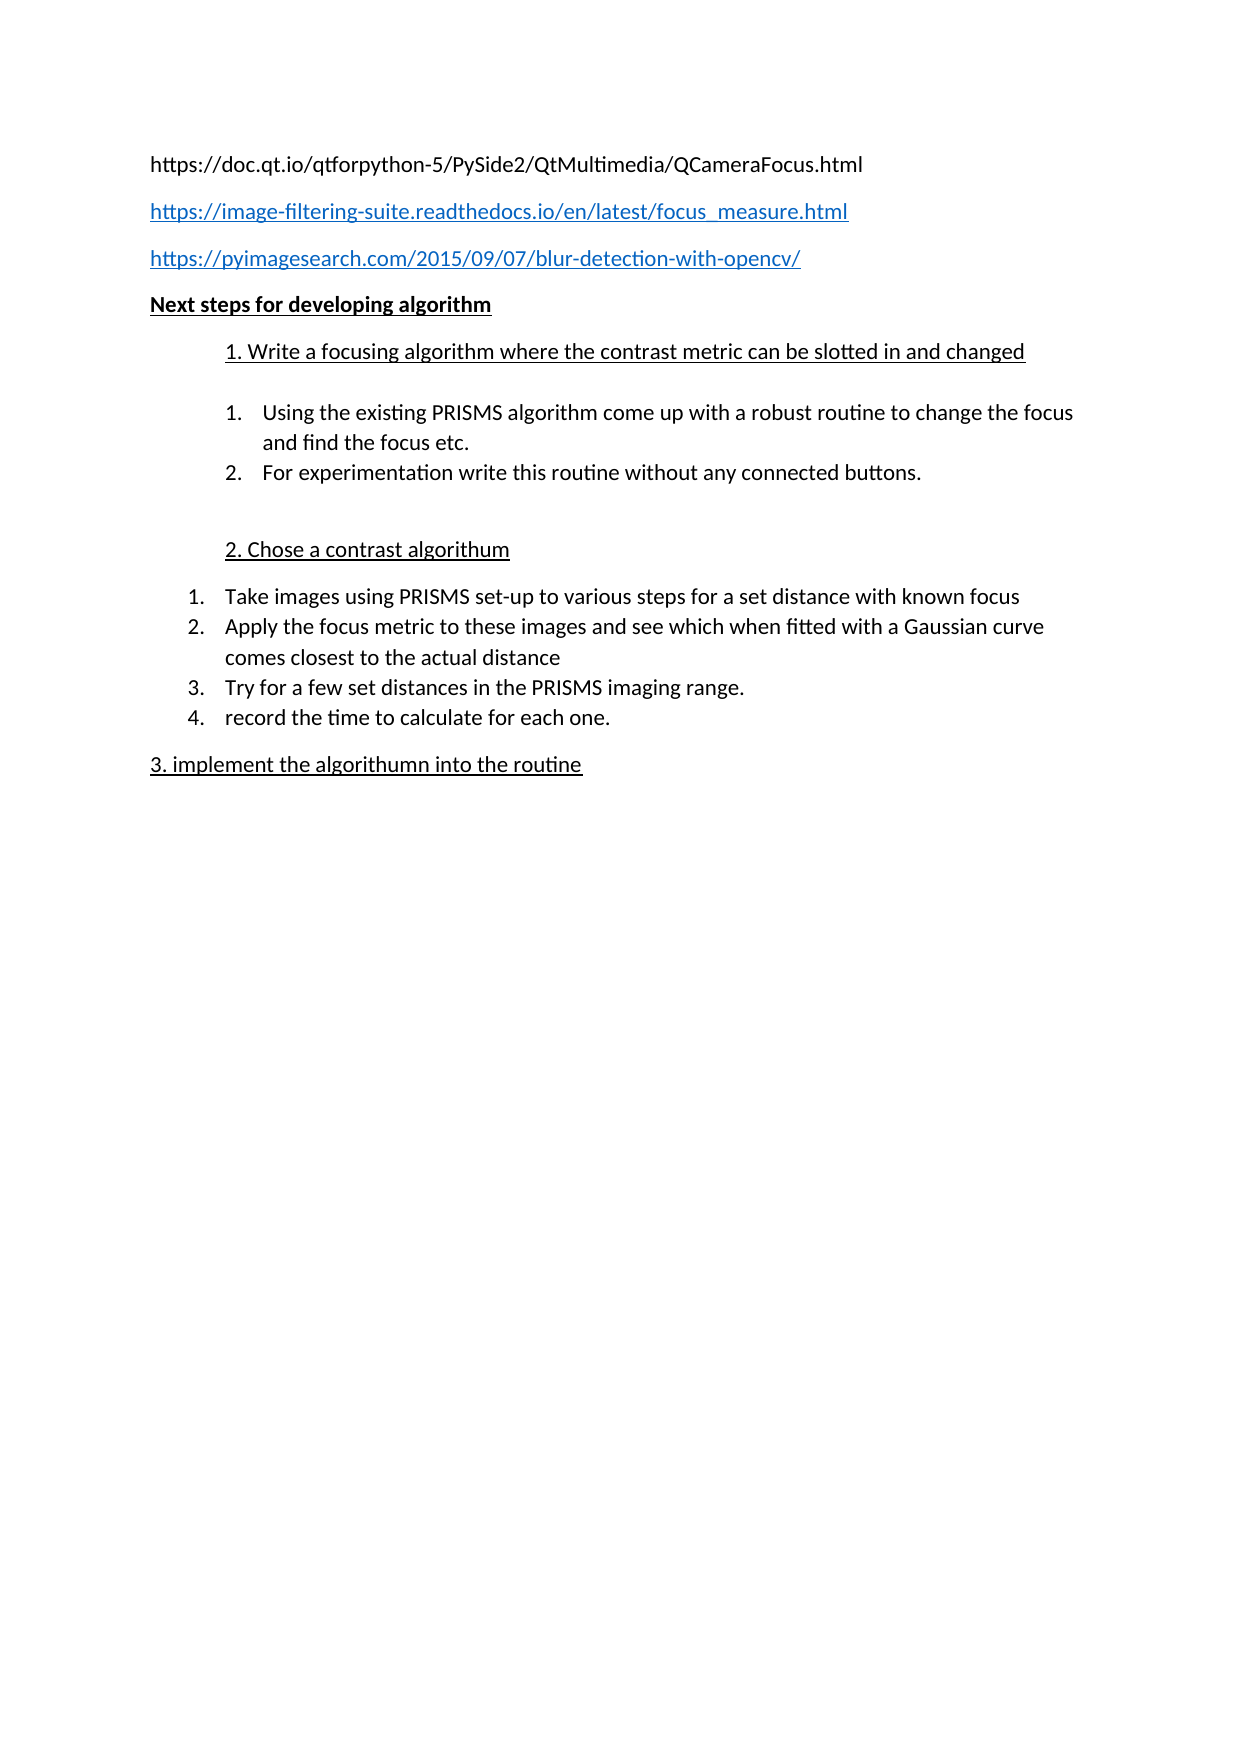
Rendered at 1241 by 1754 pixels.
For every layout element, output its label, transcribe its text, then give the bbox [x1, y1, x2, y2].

text https://image-filtering-suite.readthedocs.io/en/latest/focus_measure.html [150, 197, 1090, 225]
list Try for a few set distances in the PRISMS imaging range. [187, 673, 1090, 701]
text Next steps for developing algorithm [150, 291, 1090, 319]
text https://pyimagesearch.com/2015/09/07/blur-detection-with-opencv/ [150, 244, 1090, 272]
list Take images using PRISMS set-up to various steps for a set distance with known focus [187, 582, 1090, 610]
list For experimentation write this routine without any connected buttons. [225, 458, 1090, 486]
text https://doc.qt.io/qtforpython-5/PySide2/QtMultimedia/QCameraFocus.html [150, 150, 1090, 178]
list 1. Write a focusing algorithm where the contrast metric can be slotted in and changed [225, 337, 1090, 366]
text 3. implement the algorithumn into the routine [150, 750, 1090, 778]
list Apply the focus metric to these images and see which when fitted with a Gaussian curve comes closest to the actual distance [187, 612, 1090, 671]
text 2. Chose a contrast algorithum [150, 535, 1090, 563]
list Using the existing PRISMS algorithm come up with a robust routine to change the focus and find the focus etc. [225, 398, 1090, 456]
list record the time to calculate for each one. [187, 703, 1090, 731]
